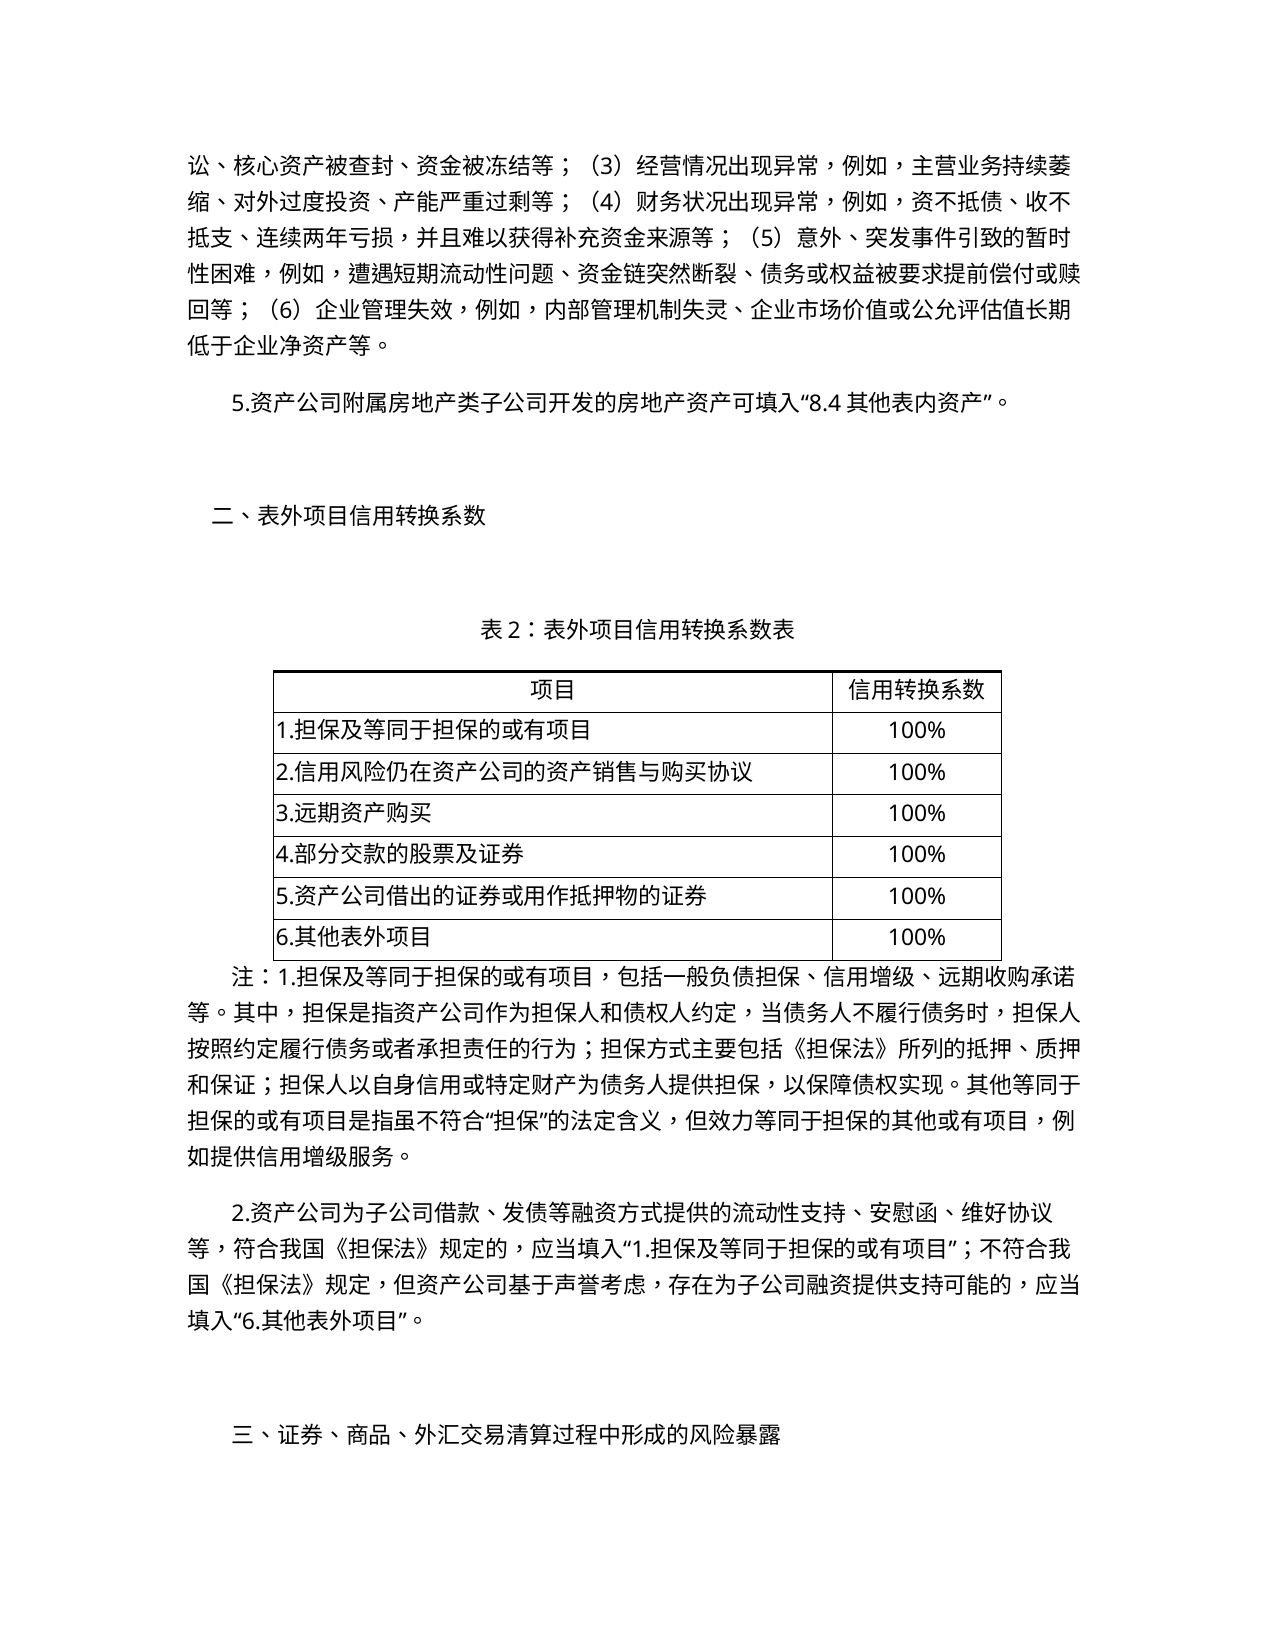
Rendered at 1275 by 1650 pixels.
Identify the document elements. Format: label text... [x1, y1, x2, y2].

table_cell 100% [833, 713, 1001, 753]
table_cell 5.资产公司借出的证券或用作抵押物的证券 [274, 878, 832, 918]
table_cell 2.信用风险仍在资产公司的资产销售与购买协议 [274, 754, 832, 794]
table_cell 100% [833, 878, 1001, 918]
text 表2：表外项目信用转换系数表 [187, 613, 1087, 645]
table_cell 6.其他表外项目 [274, 920, 832, 960]
text 2.资产公司为子公司借款、发债等融资方式提供的流动性支持、安慰函、维好协议等，符合我国《担保法》规定的，应当填入“1.担保及等同于担保的或有项目”；不符合我国《担保法》规定，但资产公司基于声誉考虑，存在为子公司融资提供支持可能的，应当填入“6.其他表外项目”。 [187, 1197, 1087, 1336]
text 注：1.担保及等同于担保的或有项目，包括一般负债担保、信用增级、远期收购承诺等。其中，担保是指资产公司作为担保人和债权人约定，当债务人不履行债务时，担保人按照约定履行债务或者承担责任的行为；担保方式主要包括《担保法》所列的抵押、质押和保证；担保人以自身信用或特定财产为债务人提供担保，以保障债权实现。其他等同于担保的或有项目是指虽不符合“担保”的法定含义，但效力等同于担保的其他或有项目，例如提供信用增级服务。 [187, 961, 1087, 1172]
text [187, 150, 1087, 361]
table_cell 100% [833, 920, 1001, 960]
table_cell 4.部分交款的股票及证券 [274, 837, 832, 877]
table_cell 100% [833, 795, 1001, 836]
table_cell 100% [833, 754, 1001, 794]
text 5.资产公司附属房地产类子公司开发的房地产资产可填入“8.4其他表内资产”。 [187, 386, 1087, 418]
table_header 信用转换系数 [833, 673, 1001, 712]
table_cell 3.远期资产购买 [274, 795, 832, 836]
text 三、证券、商品、外汇交易清算过程中形成的风险暴露 [187, 1419, 1087, 1450]
table_cell 1.担保及等同于担保的或有项目 [274, 713, 832, 753]
text 二、表外项目信用转换系数 [187, 500, 1087, 531]
table_header 项目 [274, 673, 832, 712]
table_cell 100% [833, 837, 1001, 877]
